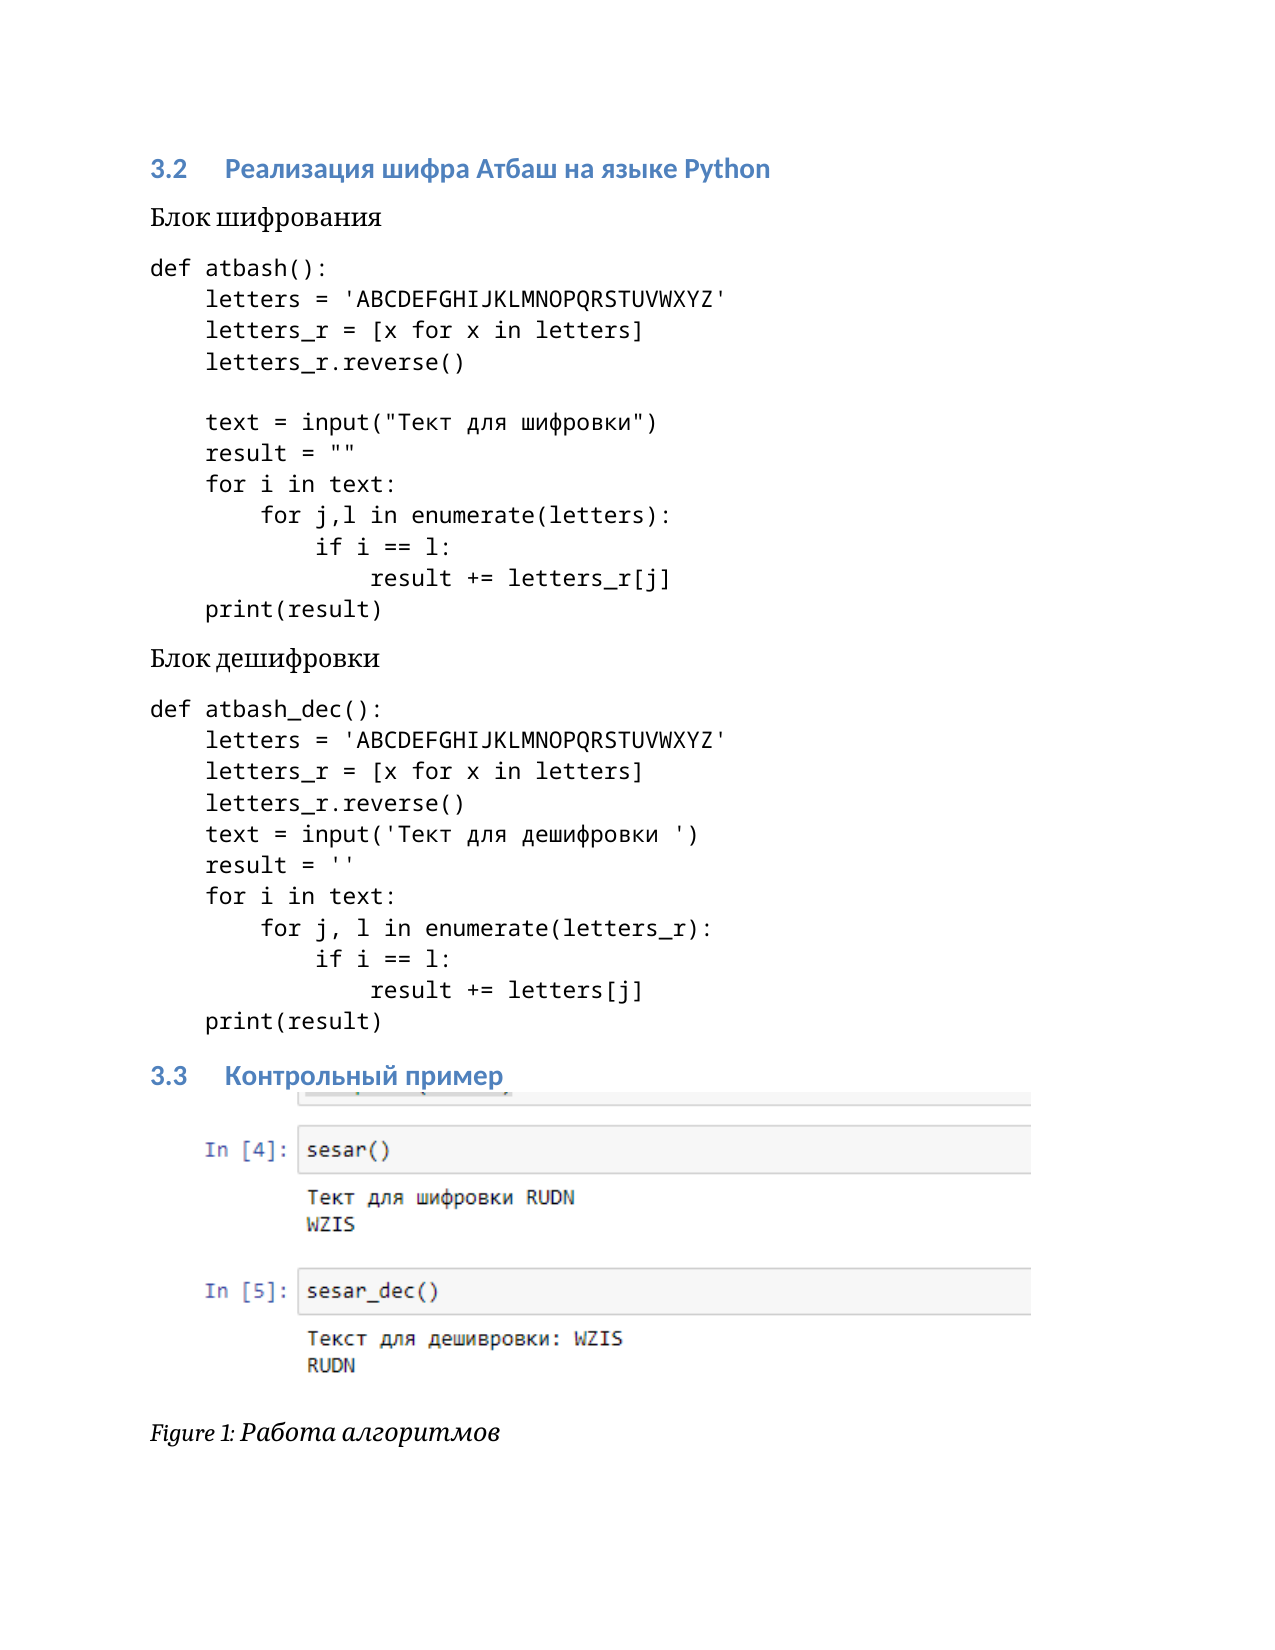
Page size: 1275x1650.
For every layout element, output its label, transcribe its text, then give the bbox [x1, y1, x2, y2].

subtitle 3.3 Контрольный пример [150, 1057, 1125, 1093]
subtitle 3.2 Реализация шифра Атбаш на языке Python [150, 150, 1125, 186]
text Figure 1: Работа алгоритмов [150, 1418, 1125, 1447]
text def atbash(): letters = 'ABCDEFGHIJKLMNOPQRSTUVWXYZ' letters_r = [x for x in letters] letters_r.reverse() text = input("Тект для шифровки") result = "" for i in text: for j,l in enumerate(letters): if i == l: result += letters_r[j] print(result) [150, 252, 1125, 624]
text Блок шифрования [150, 204, 1125, 233]
picture [168, 1092, 1031, 1398]
text Блок дешифровки [150, 645, 1125, 674]
text def atbash_dec(): letters = 'ABCDEFGHIJKLMNOPQRSTUVWXYZ' letters_r = [x for x in letters] letters_r.reverse() text = input('Тект для дешифровки ') result = '' for i in text: for j, l in enumerate(letters_r): if i == l: result += letters[j] print(result) [150, 693, 1125, 1036]
